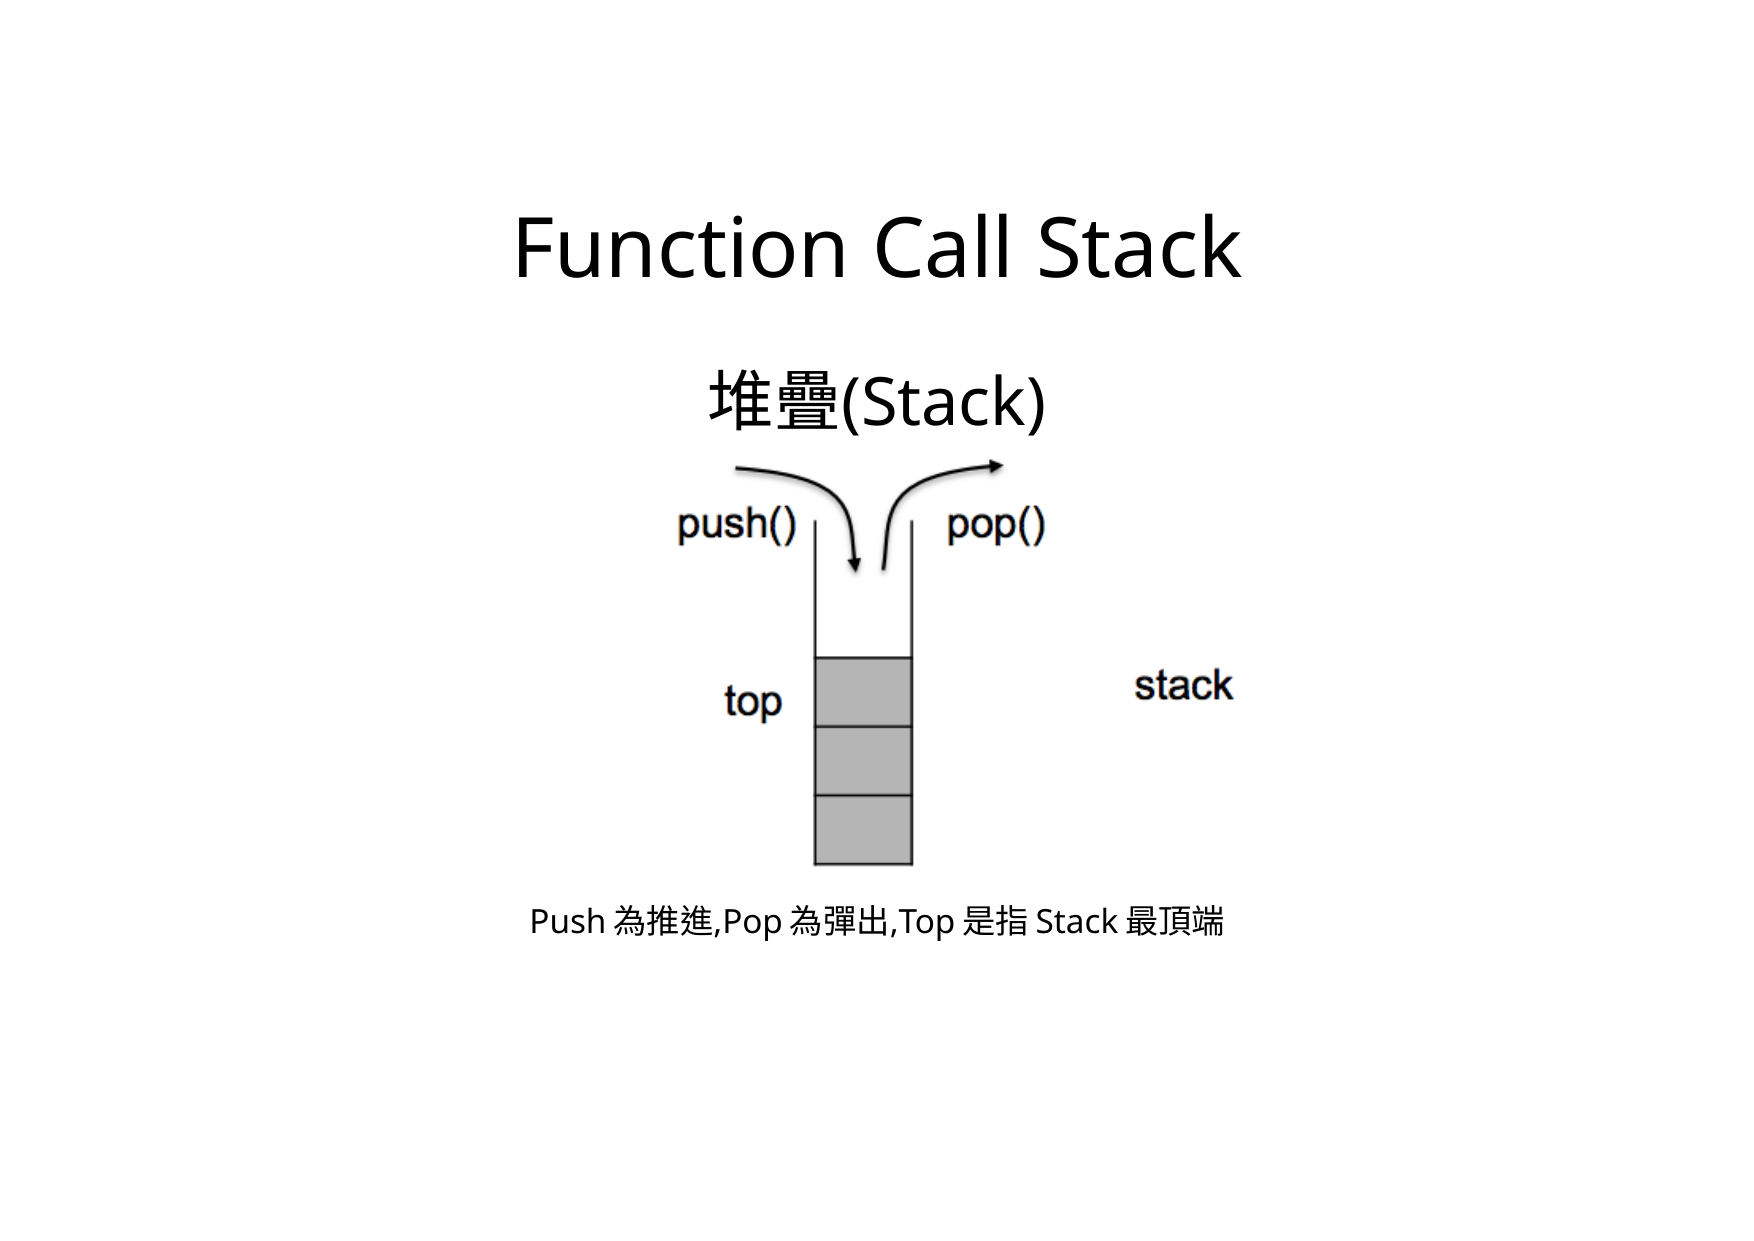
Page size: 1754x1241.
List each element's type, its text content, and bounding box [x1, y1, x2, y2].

text Push為推進,Pop為彈出,Top是指Stack最頂端 [150, 895, 1604, 943]
text Function Call Stack [150, 189, 1604, 302]
text 堆疊(Stack) [150, 348, 1604, 445]
picture [444, 444, 1310, 895]
